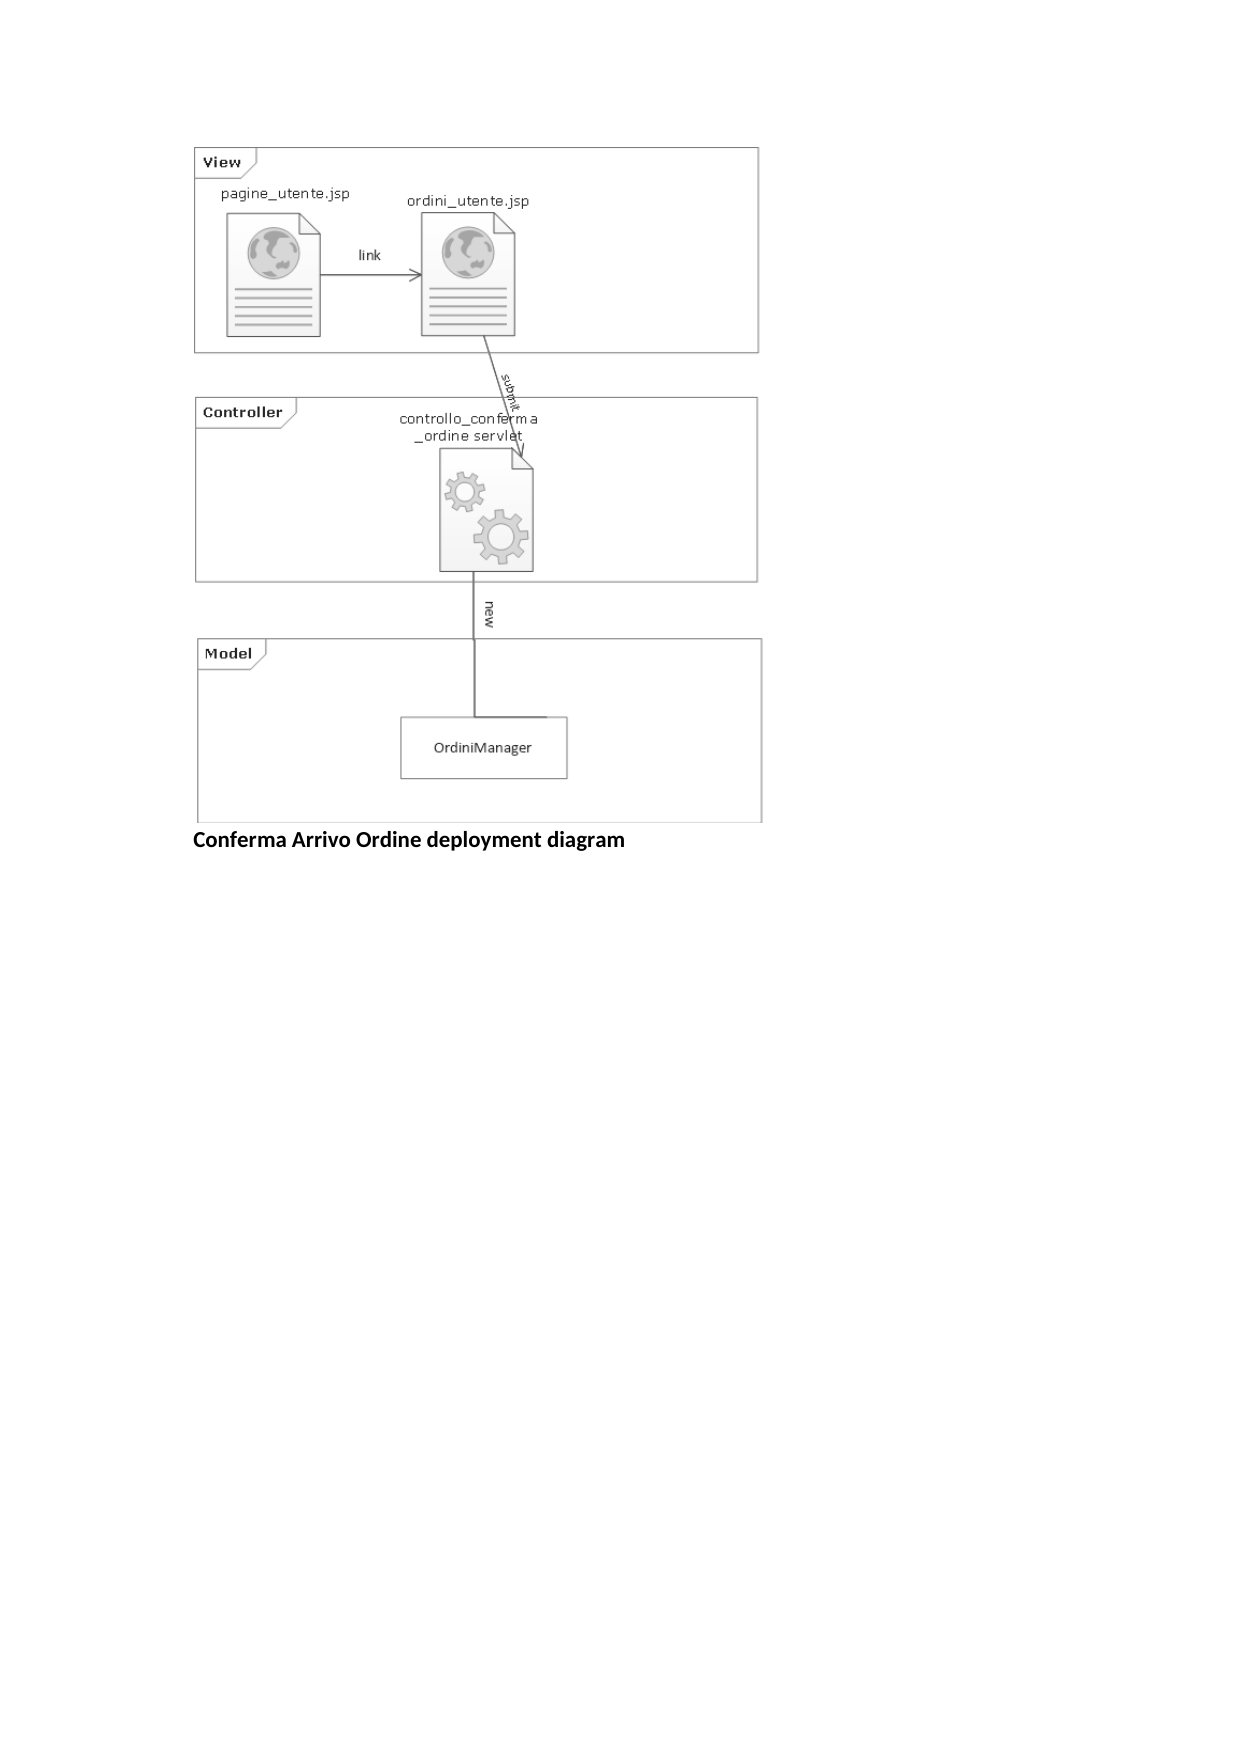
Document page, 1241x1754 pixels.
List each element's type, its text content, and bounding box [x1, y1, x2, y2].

list Conferma Arrivo Ordine deployment diagram [193, 825, 1122, 853]
picture [193, 147, 1198, 823]
